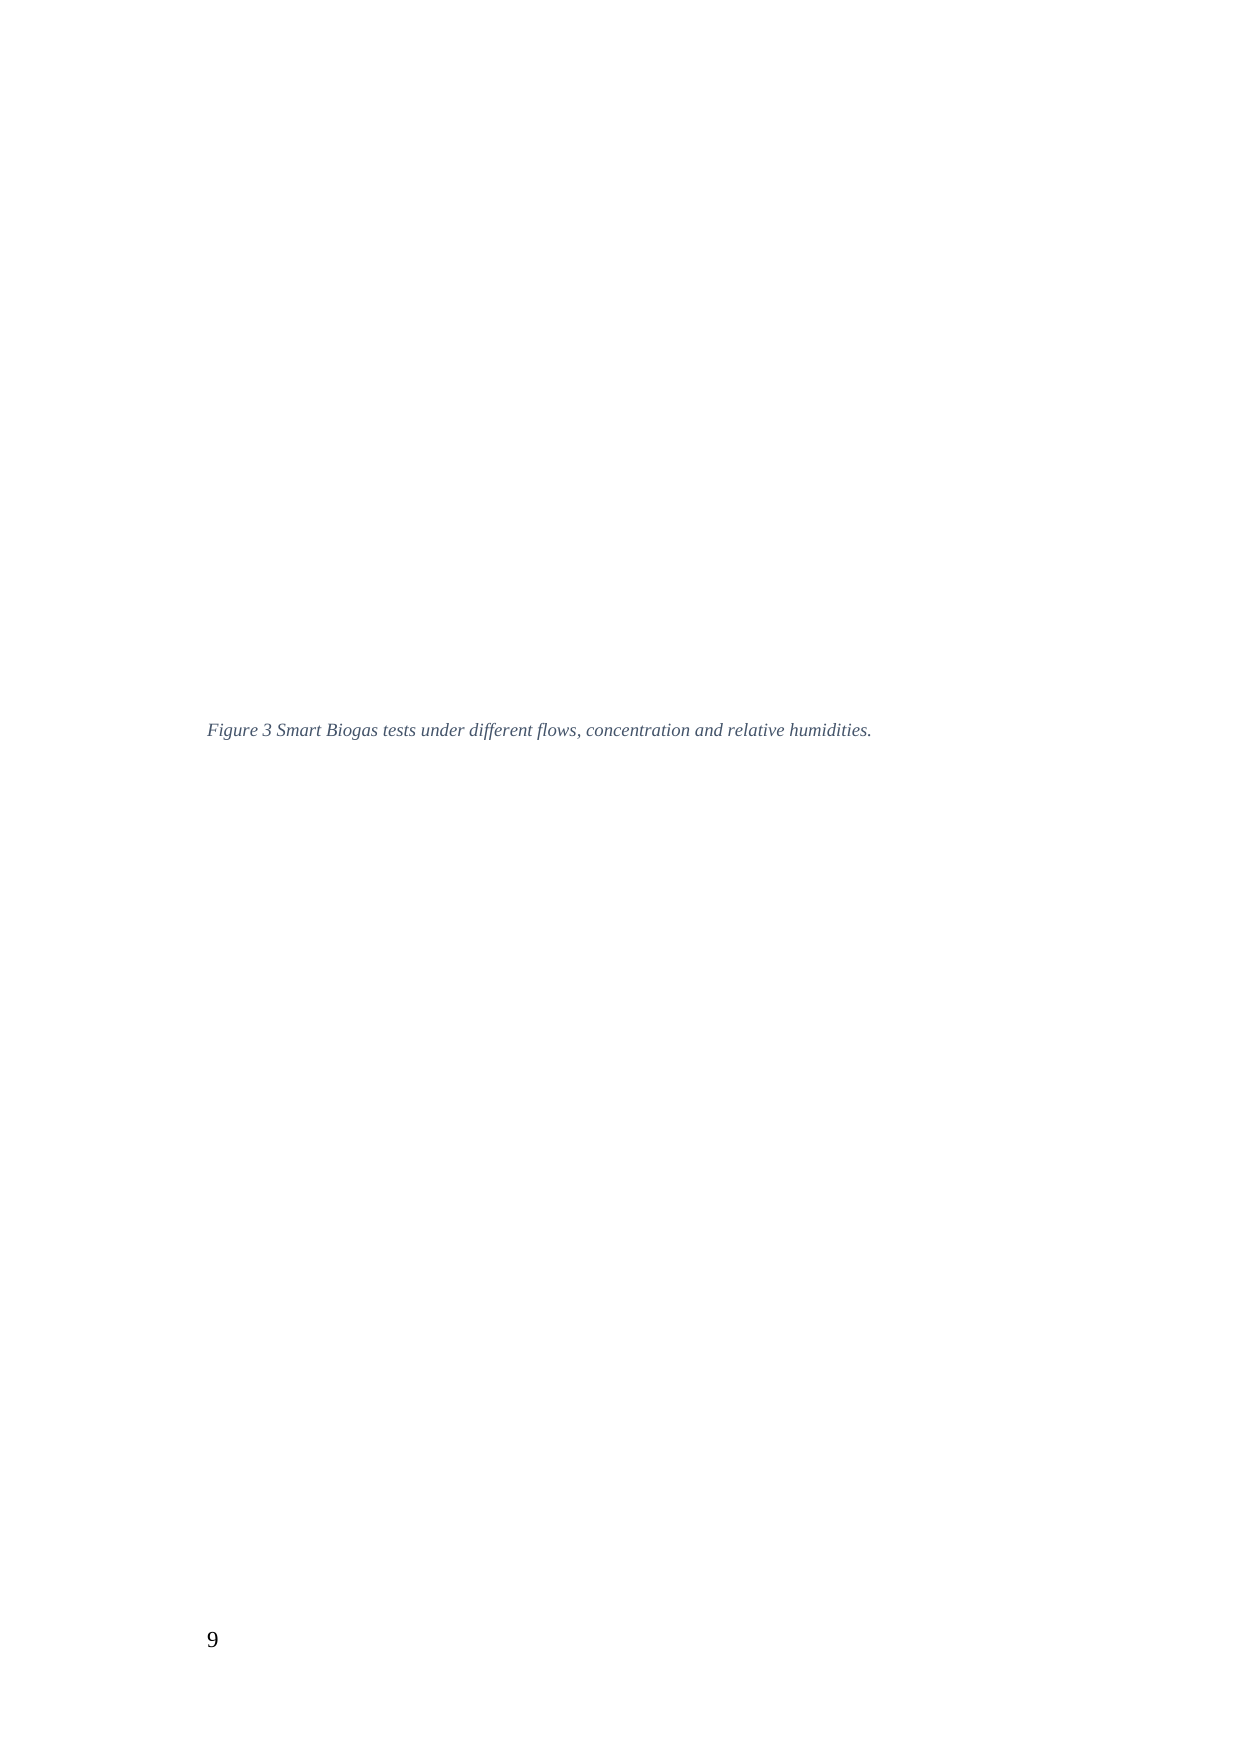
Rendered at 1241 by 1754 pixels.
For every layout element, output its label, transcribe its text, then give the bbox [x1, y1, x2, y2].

text Figure 3 Smart Biogas tests under different flows, concentration and relative humidities. [207, 719, 1092, 740]
